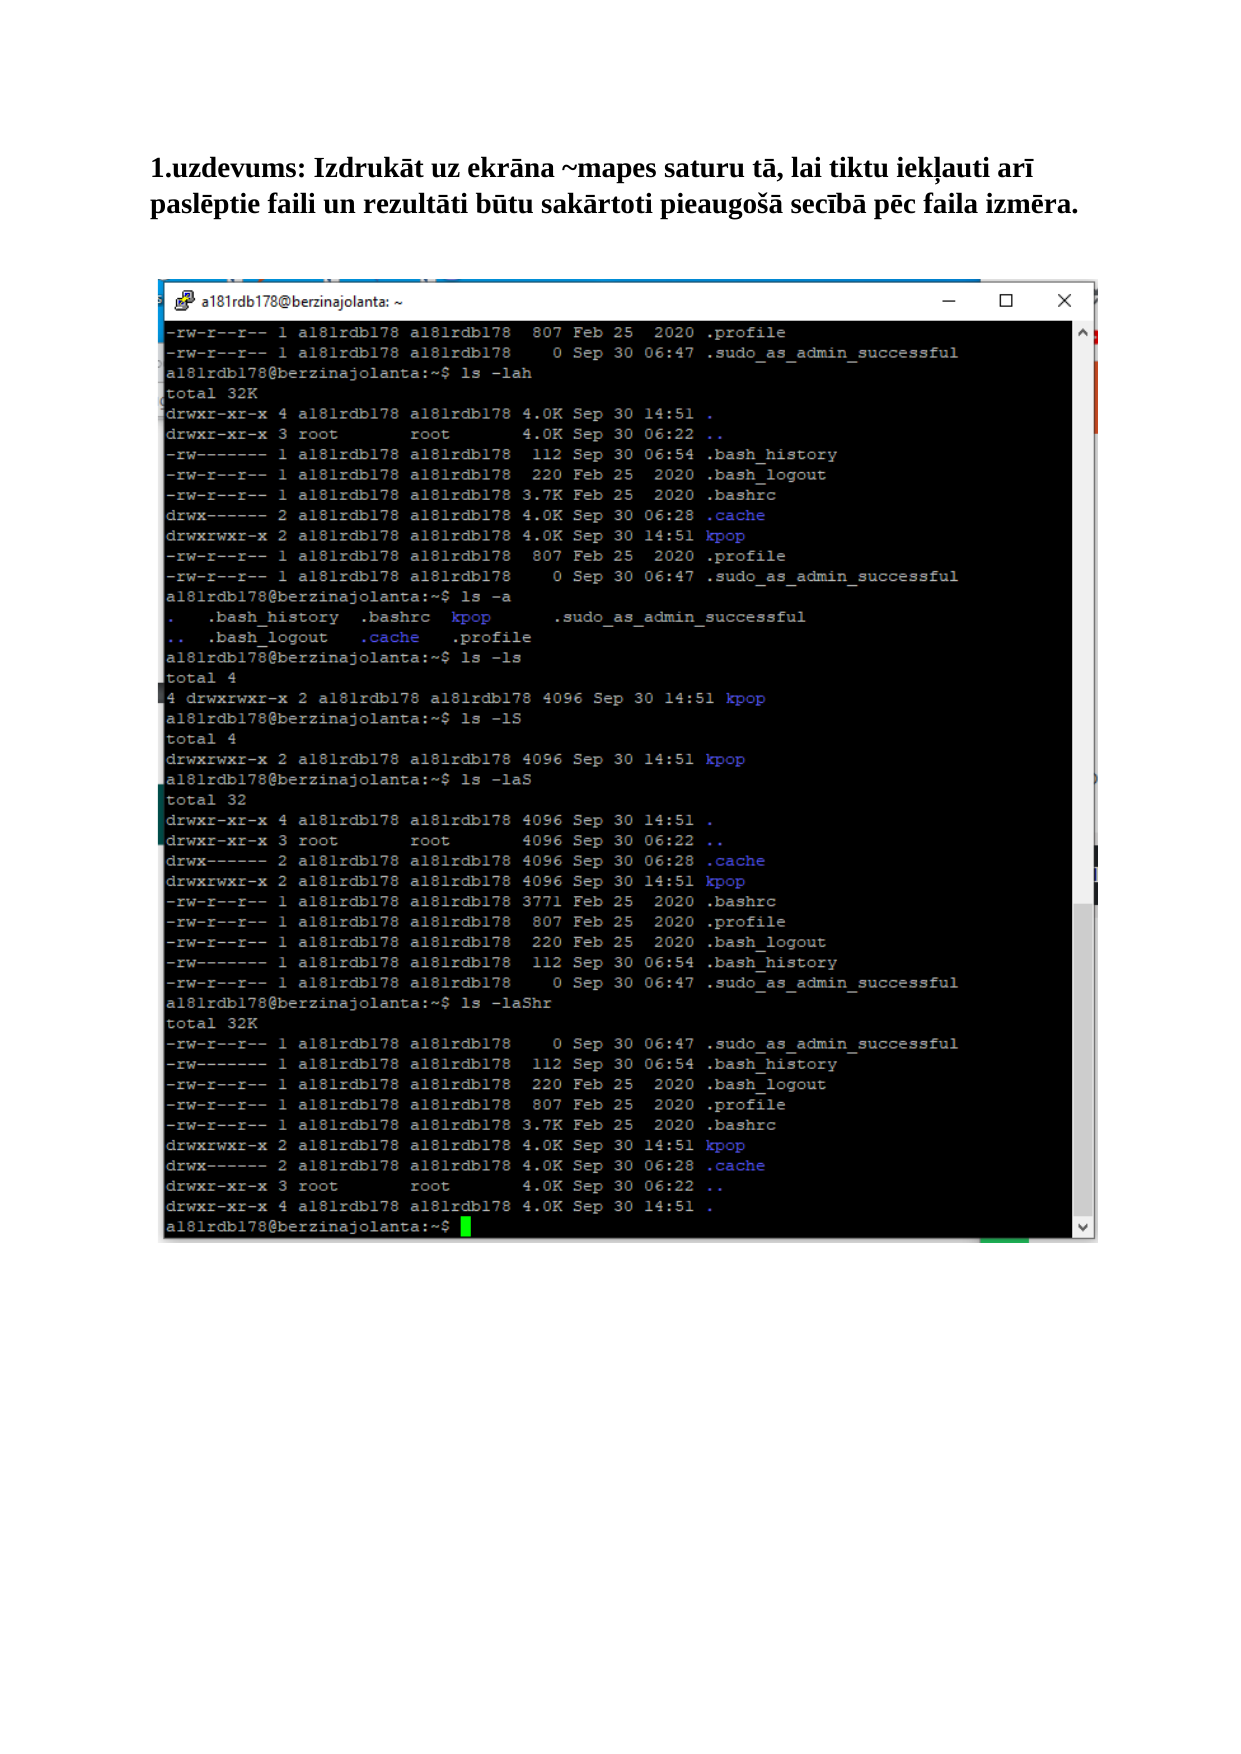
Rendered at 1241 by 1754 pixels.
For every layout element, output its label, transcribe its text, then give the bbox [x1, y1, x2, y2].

text 1.uzdevums: Izdrukāt uz ekrāna ~mapes saturu tā, lai tiktu iekļauti arī paslēptie faili un rezultāti būtu sakārtoti pieaugošā secībā pēc faila izmēra. [150, 150, 1090, 220]
picture [157, 279, 1098, 1243]
